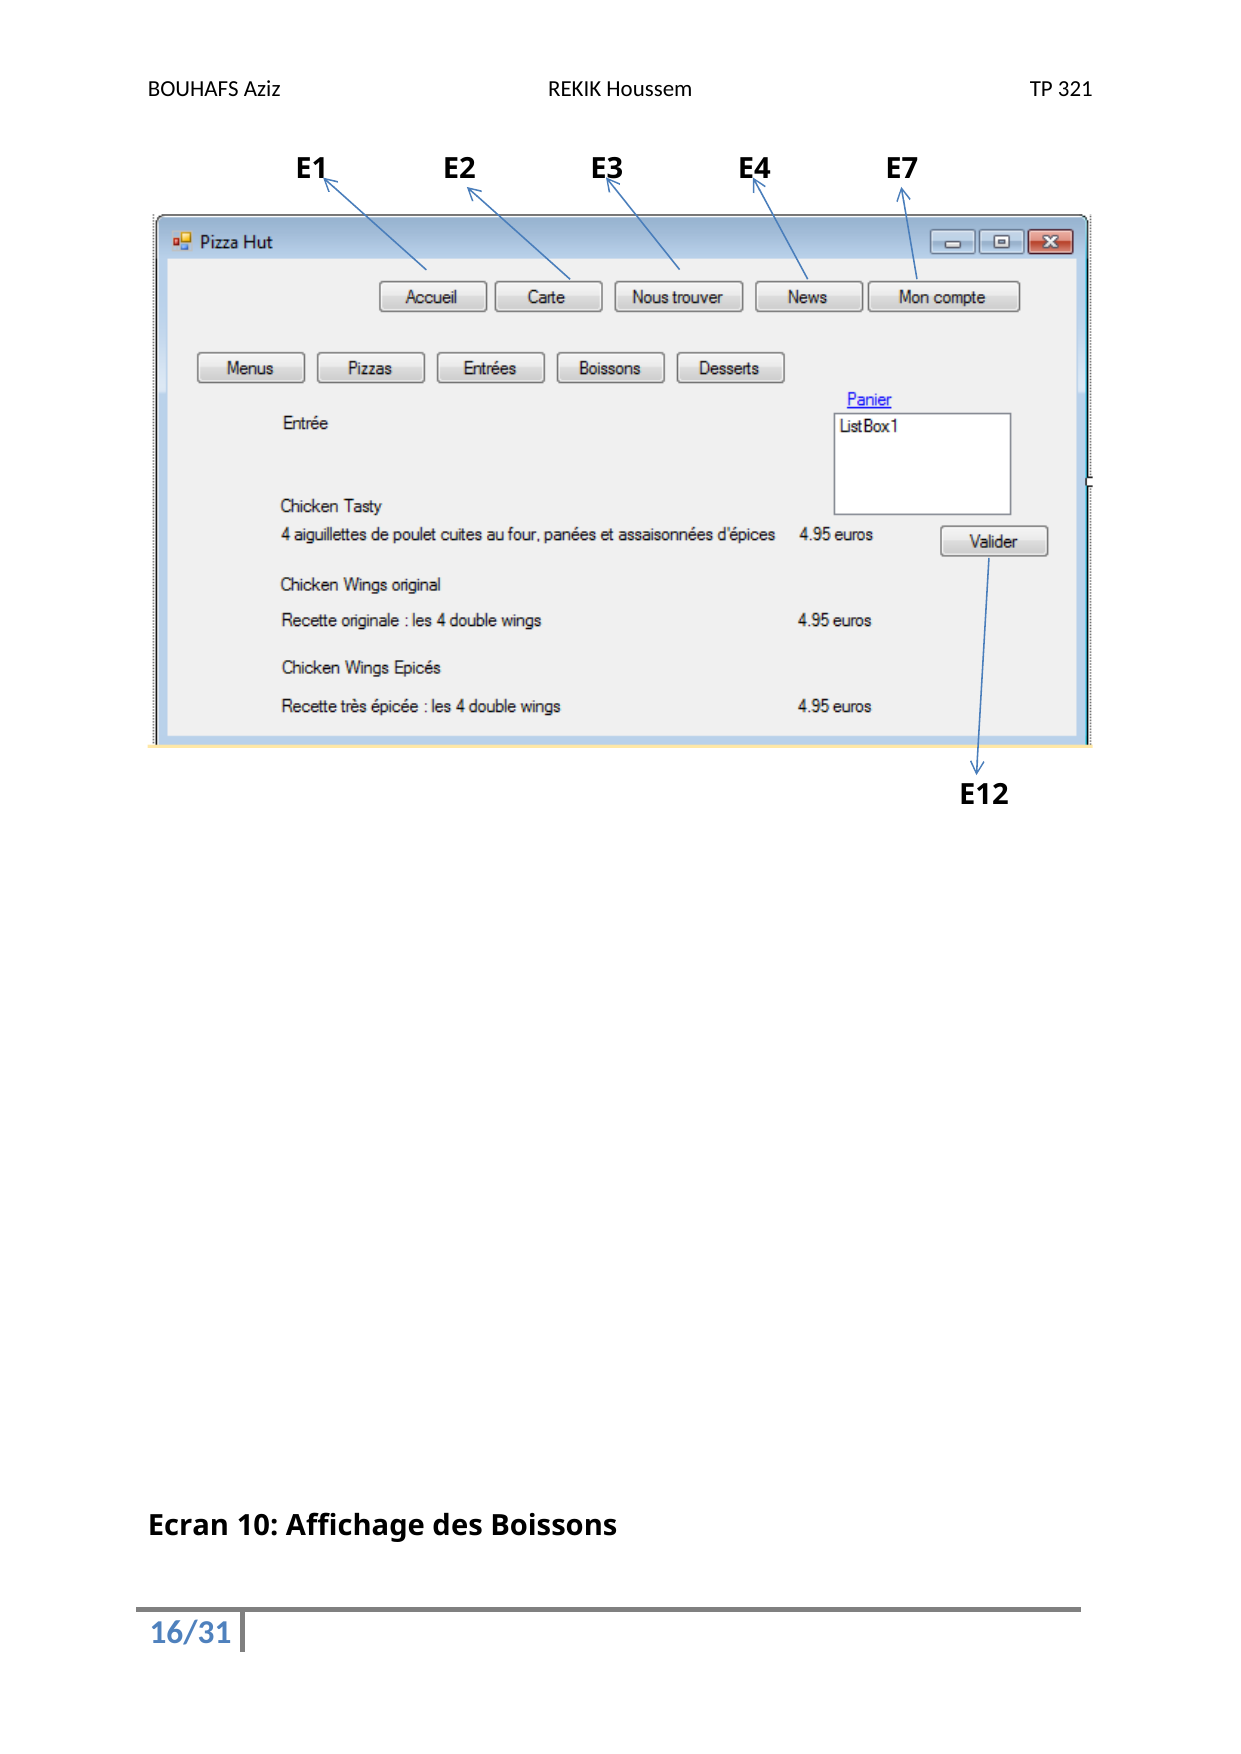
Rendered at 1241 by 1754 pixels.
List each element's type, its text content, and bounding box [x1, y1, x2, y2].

text E1 E2 E3 E4 E7 [295, 148, 1093, 187]
picture [147, 214, 1093, 748]
text Ecran 10: Affichage des Boissons [148, 1504, 1093, 1544]
text E12 [885, 773, 1093, 813]
